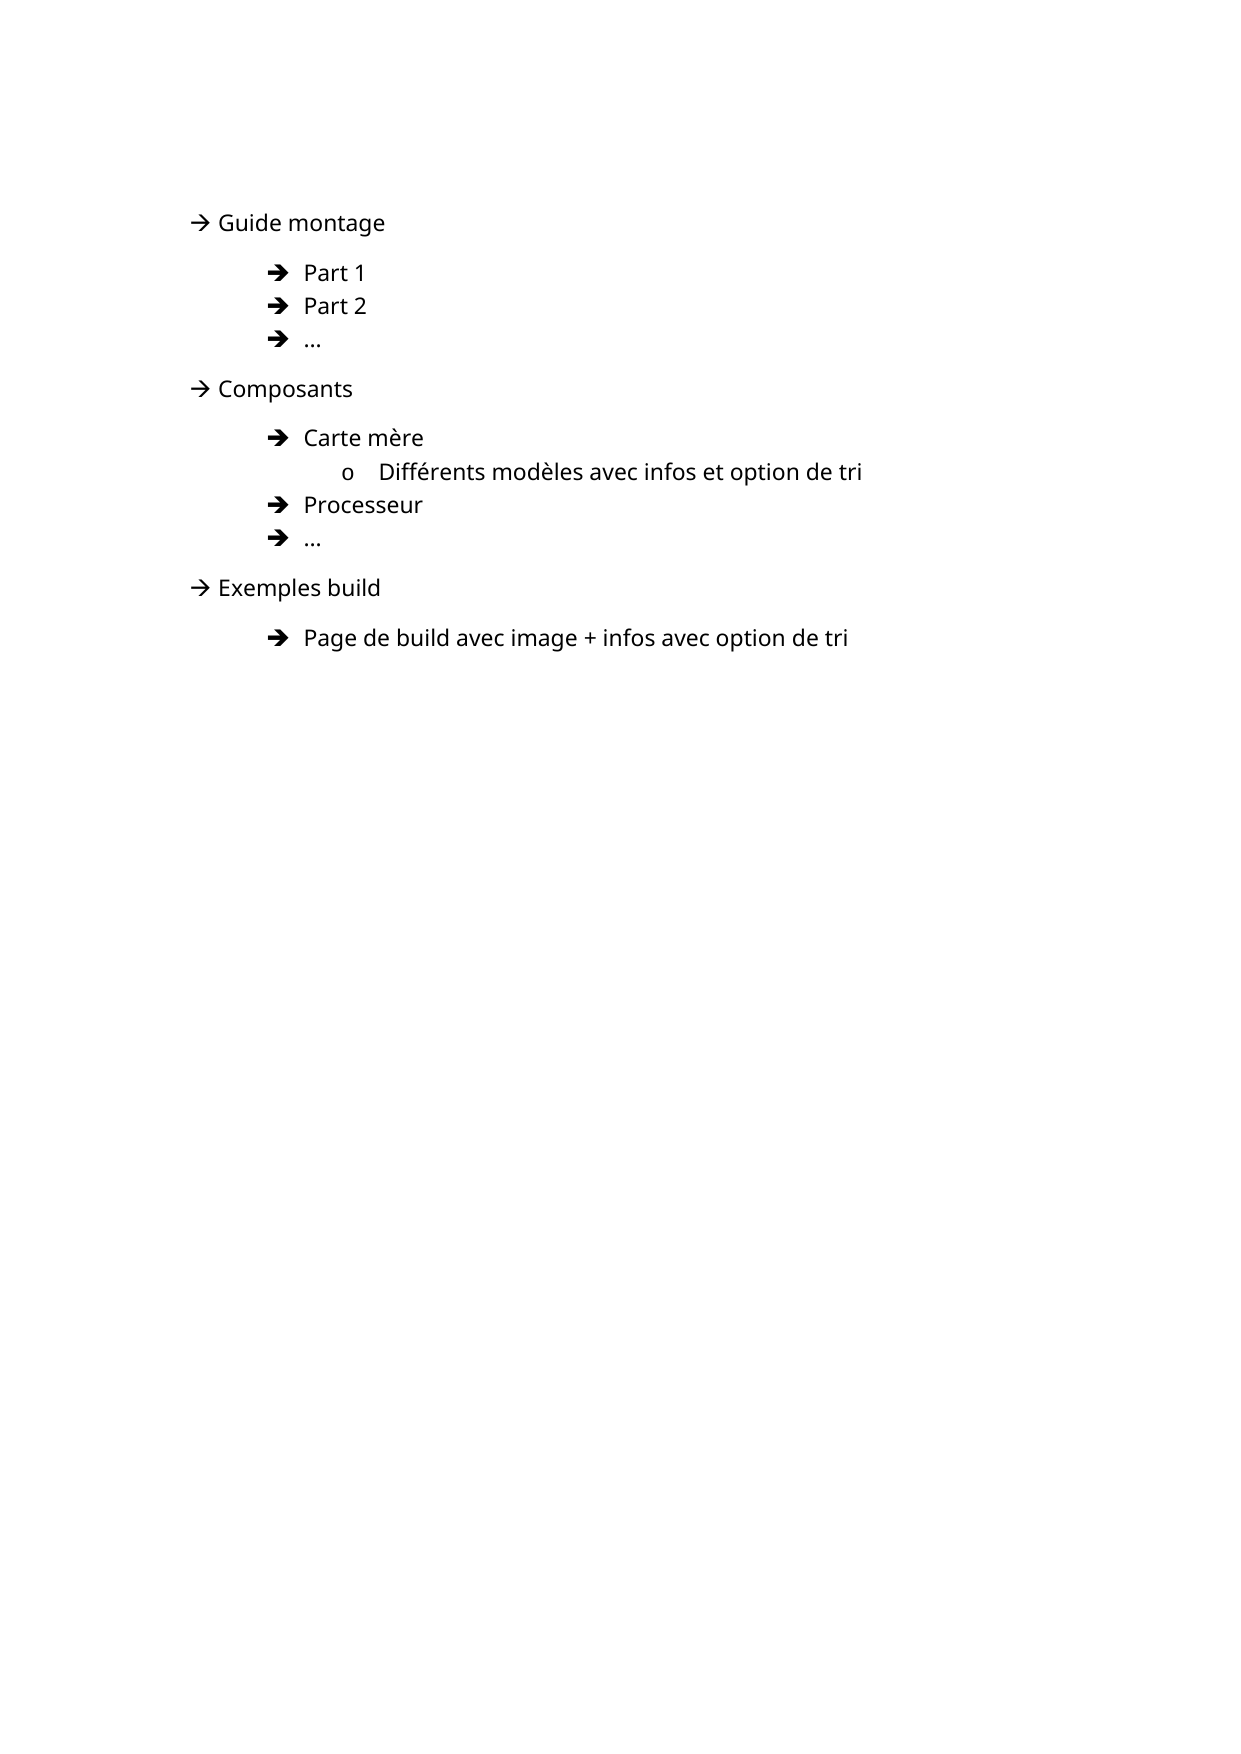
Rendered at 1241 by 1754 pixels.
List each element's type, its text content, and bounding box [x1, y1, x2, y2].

list Processeur [266, 489, 1063, 520]
list … [266, 522, 1063, 553]
text Composants [177, 373, 1063, 404]
text Guide montage [177, 207, 1063, 238]
list … [266, 323, 1063, 354]
list Différents modèles avec infos et option de tri [341, 456, 1063, 487]
text Exemples build [177, 572, 1063, 603]
list Carte mère [266, 422, 1063, 454]
list Part 2 [266, 290, 1063, 321]
list Page de build avec image + infos avec option de tri [266, 621, 1063, 653]
list Part 1 [266, 257, 1063, 288]
